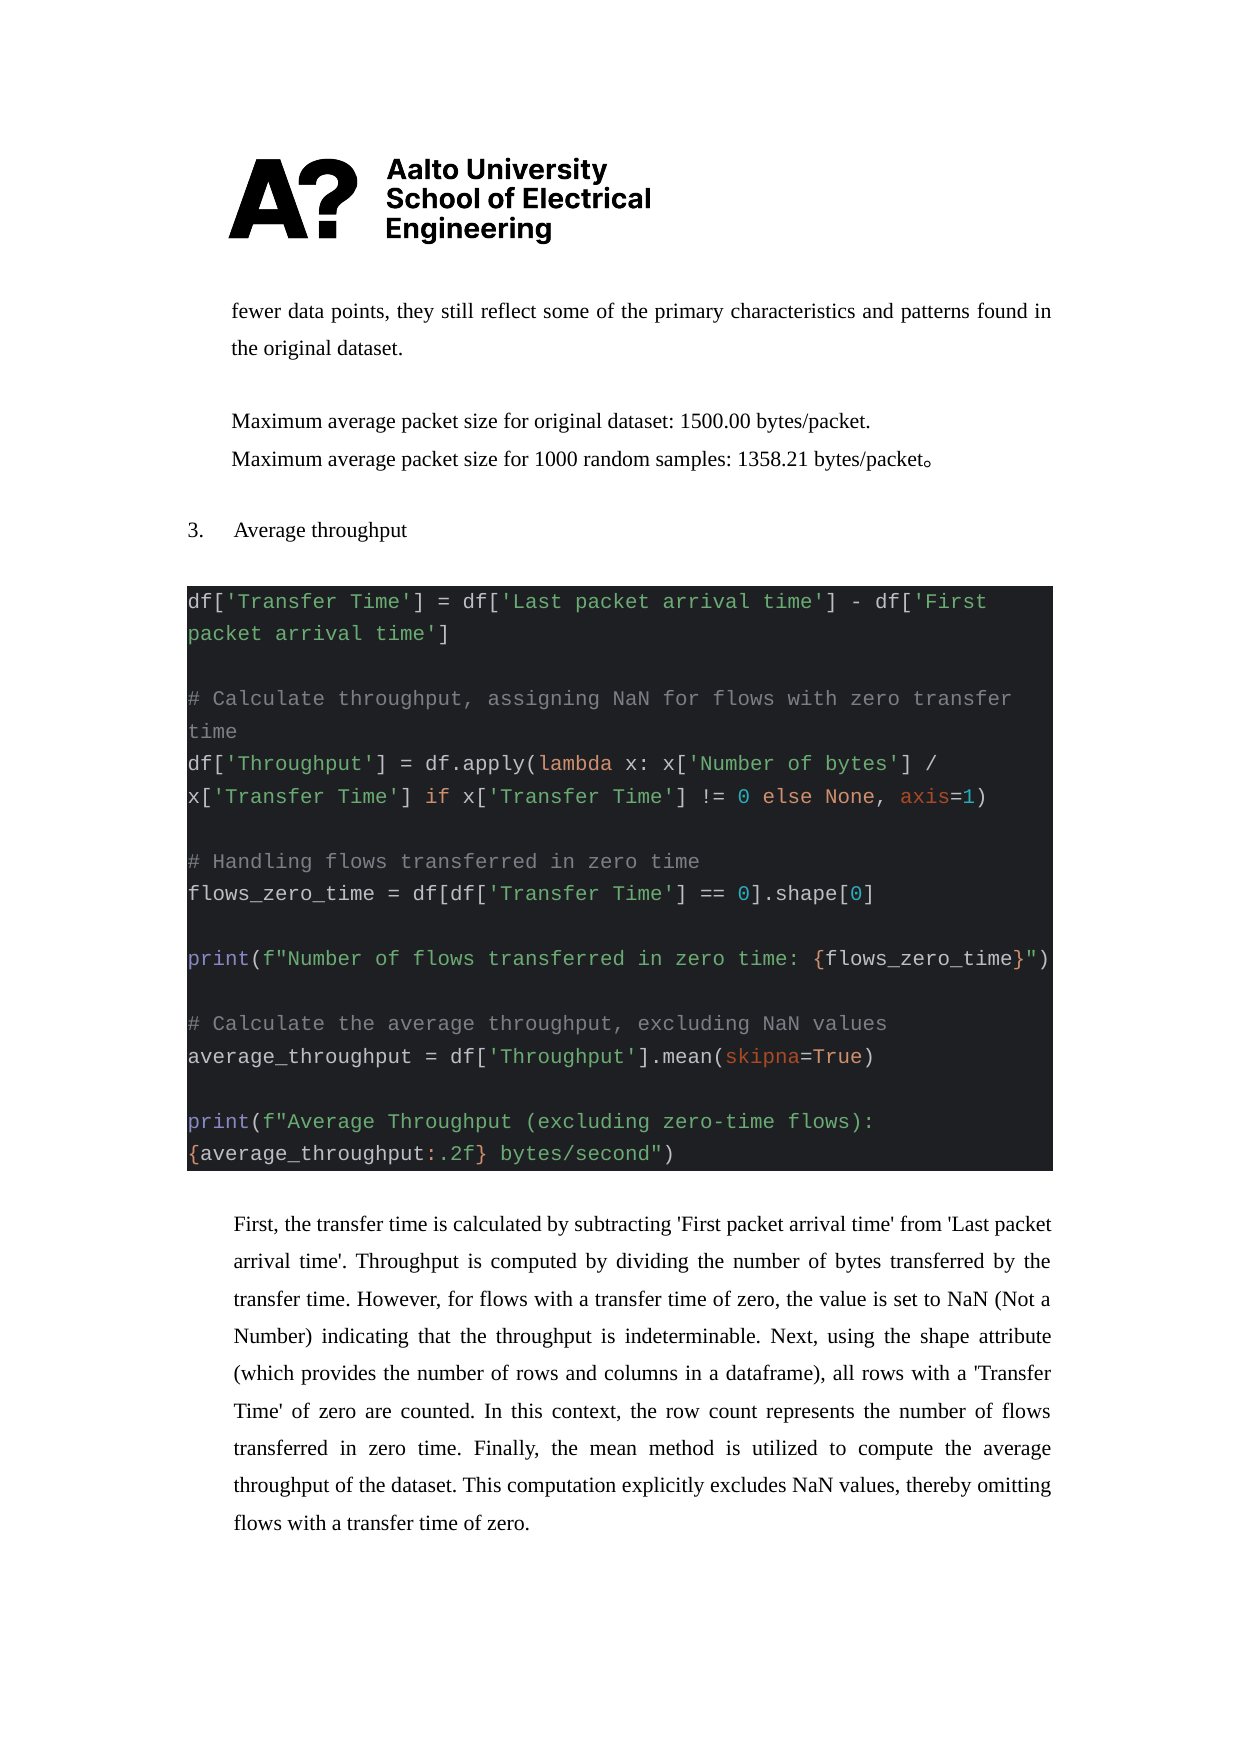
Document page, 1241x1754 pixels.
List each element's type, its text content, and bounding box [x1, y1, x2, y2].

text Maximum average packet size for 1000 random samples: 1358.21 bytes/packet。 [231, 440, 1053, 473]
text Maximum average packet size for original dataset: 1500.00 bytes/packet. [231, 404, 1053, 437]
text df['Transfer Time'] = df['Last packet arrival time'] - df['First packet arrival time'] # Calculate throughput, assigning NaN for flows with zero transfer time df['Throughput'] = df.apply(lambda x: x['Number of bytes'] / x['Transfer Time'] if x['Transfer Time'] != 0 else None, axis=1) # Handling flows transferred in zero time flows_zero_time = df[df['Transfer Time'] == 0].shape[0] print(f"Number of flows transferred in zero time: {flows_zero_time}") # Calculate the average throughput, excluding NaN values average_throughput = df['Throughput'].mean(skipna=True) print(f"Average Throughput (excluding zero-time flows): {average_throughput:.2f} bytes/second") [187, 586, 1053, 1171]
list Average throughput [187, 514, 1053, 546]
picture [187, 114, 695, 285]
list First, the transfer time is calculated by subtracting 'First packet arrival time' from 'Last packet arrival time'. Throughput is computed by dividing the number of bytes transferred by the transfer time. However, for flows with a transfer time of zero, the value is set to NaN (Not a Number) indicating that the throughput is indeterminable. Next, using the shape attribute (which provides the number of rows and columns in a dataframe), all rows with a 'Transfer Time' of zero are counted. In this context, the row count represents the number of flows transferred in zero time. Finally, the mean method is utilized to compute the average throughput of the dataset. This computation explicitly excludes NaN values, thereby omitting flows with a transfer time of zero. [233, 1207, 1053, 1538]
